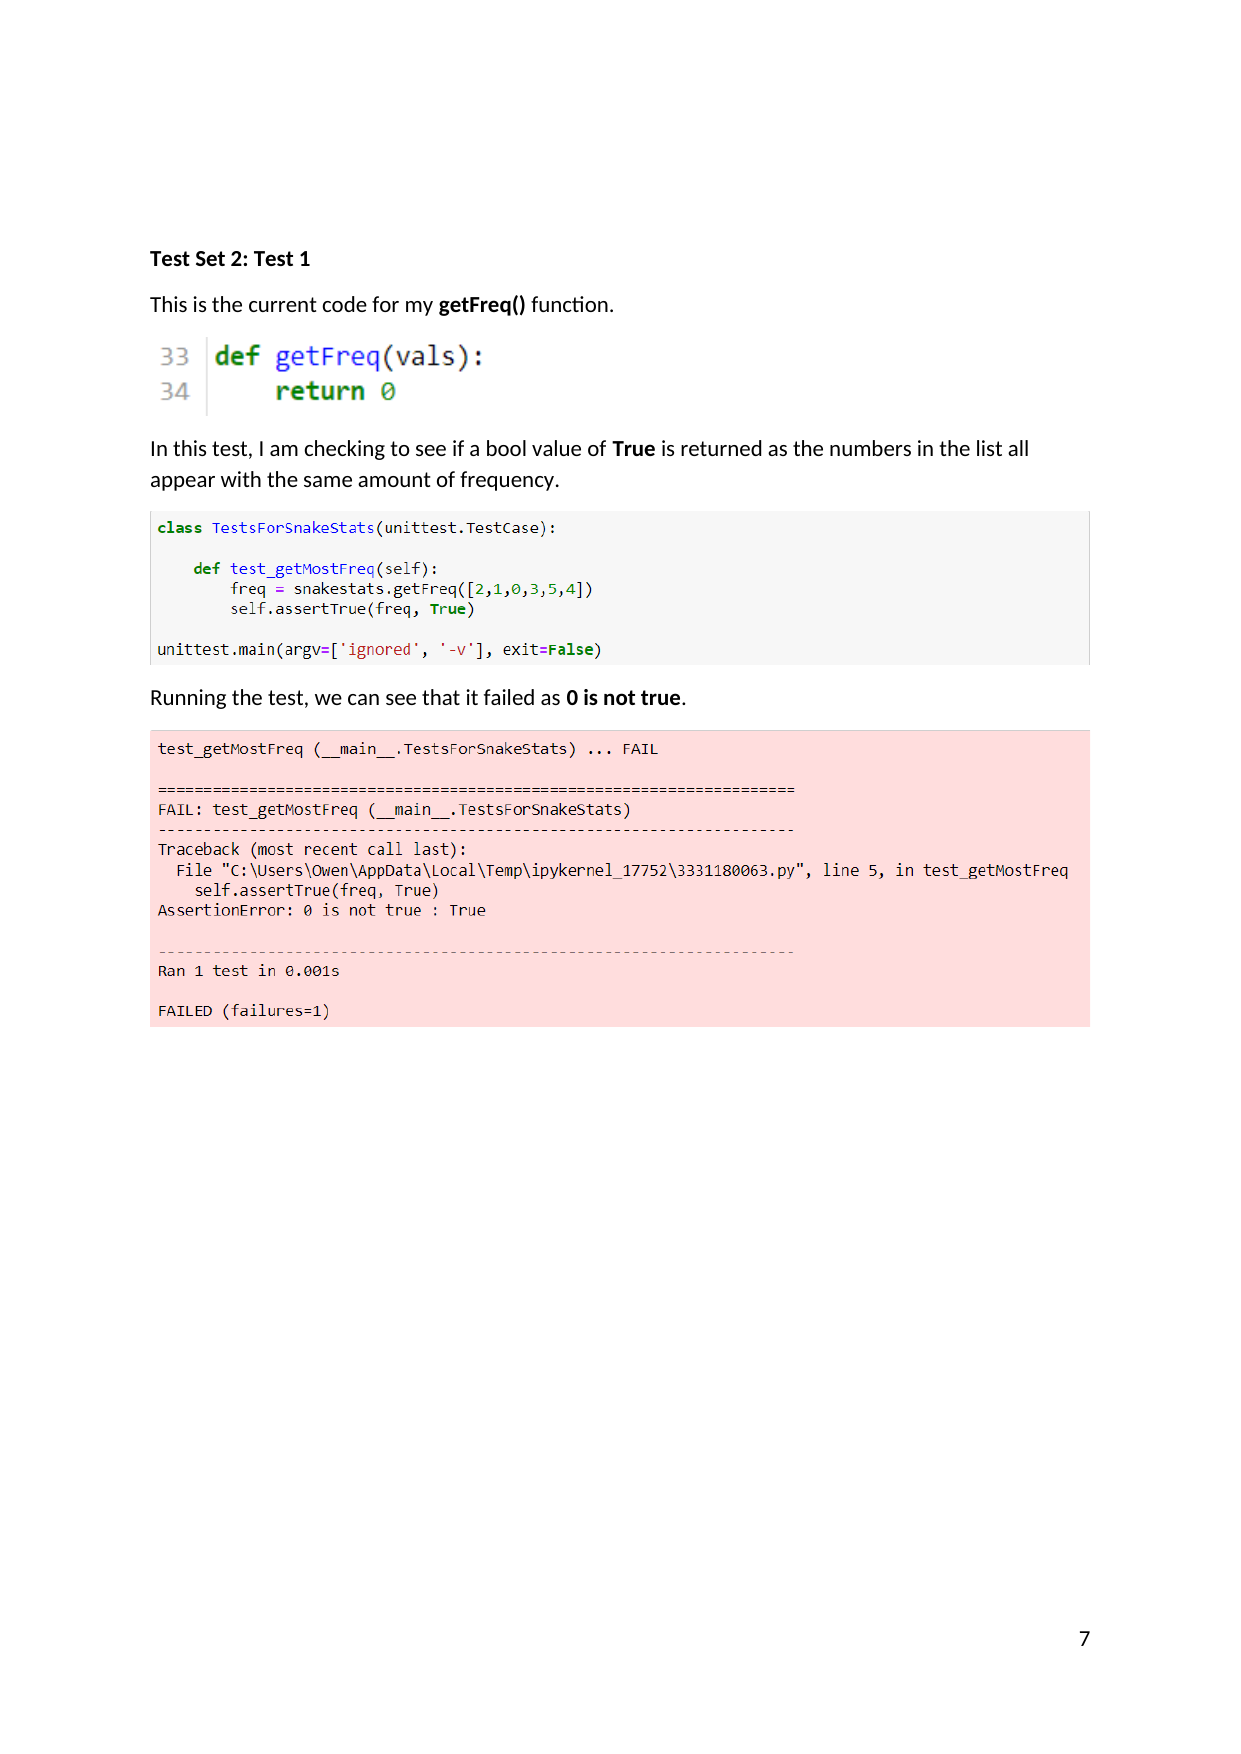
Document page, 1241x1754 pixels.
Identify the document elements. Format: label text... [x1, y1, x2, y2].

text Test Set 2: Test 1 [150, 244, 1090, 272]
text Running the test, we can see that it failed as 0 is not true. [150, 683, 1090, 711]
picture [150, 337, 654, 416]
picture [150, 730, 1091, 1027]
picture [150, 511, 1091, 665]
text In this test, I am checking to see if a bool value of True is returned as the numbers in the list all appear with the same amount of frequency. [150, 434, 1090, 493]
text This is the current code for my getFreq() function. [150, 291, 1090, 319]
